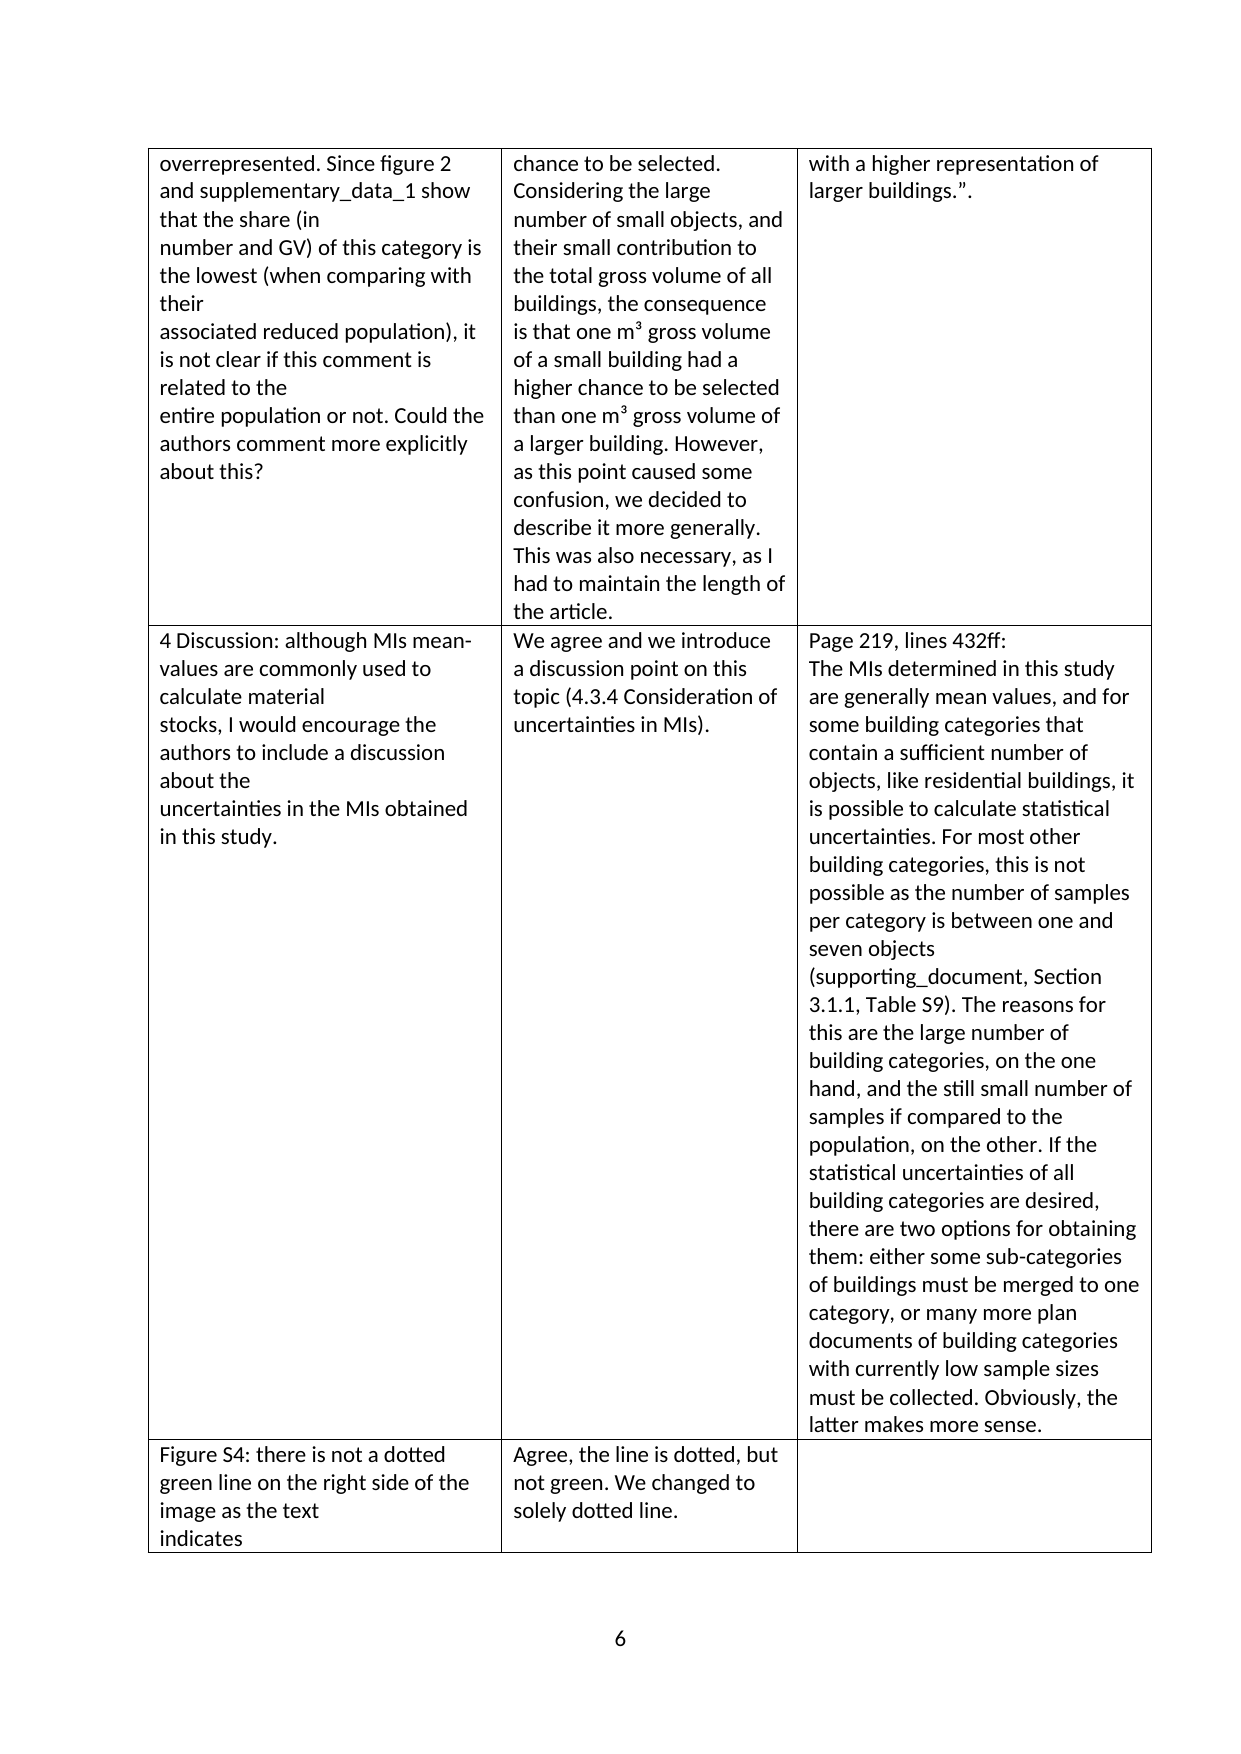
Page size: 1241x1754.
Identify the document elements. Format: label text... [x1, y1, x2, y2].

table_cell Figure S4: there is not a dotted green line on the right side of the image as the text indicates [149, 1440, 501, 1552]
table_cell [149, 149, 501, 625]
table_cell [798, 149, 1151, 625]
table_cell [798, 1440, 1151, 1552]
table_cell Page 219, lines 432ff: The MIs determined in this study are generally mean values, and for some building categories that contain a sufficient number of objects, like residential buildings, it is possible to calculate statistical uncertainties. For most other building categories, this is not possible as the number of samples per category is between one and seven objects (supporting_document, Section 3.1.1, Table S9). The reasons for this are the large number of building categories, on the one hand, and the still small number of samples if compared to the population, on the other. If the statistical uncertainties of all building categories are desired, there are two options for obtaining them: either some sub-categories of buildings must be merged to one category, or many more plan documents of building categories with currently low sample sizes must be collected. Obviously, the latter makes more sense. [798, 626, 1151, 1439]
table_cell We agree and we introduce a discussion point on this topic (4.3.4 Consideration of uncertainties in MIs). [502, 626, 797, 1439]
table_cell 4 Discussion: although MIs mean-values are commonly used to calculate material stocks, I would encourage the authors to include a discussion about the uncertainties in the MIs obtained in this study. [149, 626, 501, 1439]
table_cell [502, 149, 797, 625]
table_cell Agree, the line is dotted, but not green. We changed to solely dotted line. [502, 1440, 797, 1552]
